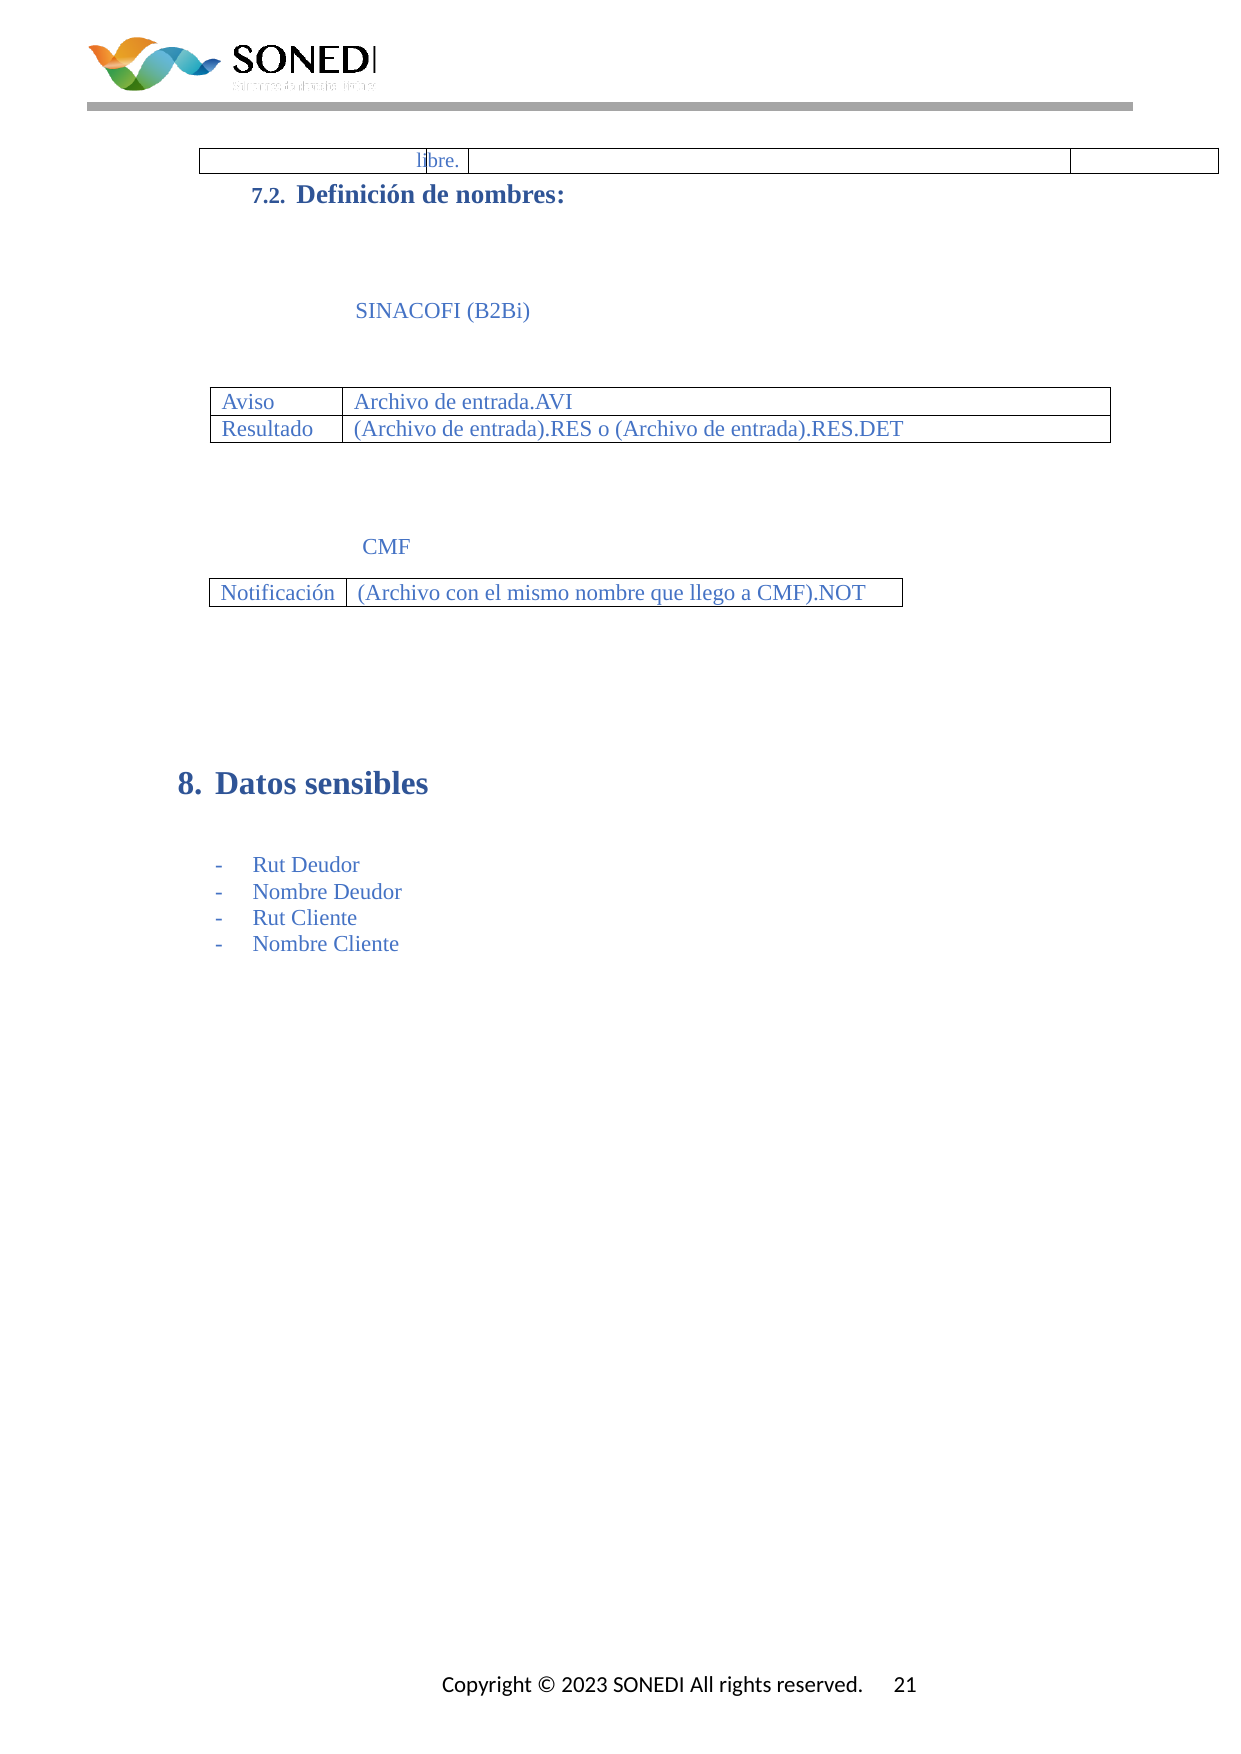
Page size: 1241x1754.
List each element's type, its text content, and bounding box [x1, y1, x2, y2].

table_cell opcional [1071, 149, 1218, 173]
subtitle Datos sensibles [177, 763, 1181, 802]
table_cell : [427, 149, 468, 173]
list Nombre Deudor [215, 878, 1181, 904]
table_cell Texto libre. [469, 149, 1070, 173]
picture [87, 37, 376, 91]
table_header Archivo de entrada.AVI [343, 388, 1110, 414]
table_cell Resultado [211, 416, 342, 442]
list Rut Deudor [215, 851, 1181, 878]
table_cell (Archivo de entrada).RES o (Archivo de entrada).RES.DET [343, 416, 1110, 442]
table_header (Archivo con el mismo nombre que llego a CMF).NOT [347, 579, 902, 606]
list Rut Cliente [215, 904, 1181, 931]
subtitle Definición de nombres: [251, 178, 1181, 209]
table_header Aviso [211, 388, 342, 414]
list Nombre Cliente [215, 931, 1181, 957]
table_header Notificación [210, 579, 346, 606]
text CMF [318, 533, 1181, 559]
text SINACOFI (B2Bi) [318, 297, 1181, 323]
table_cell <glosa> [200, 149, 426, 173]
